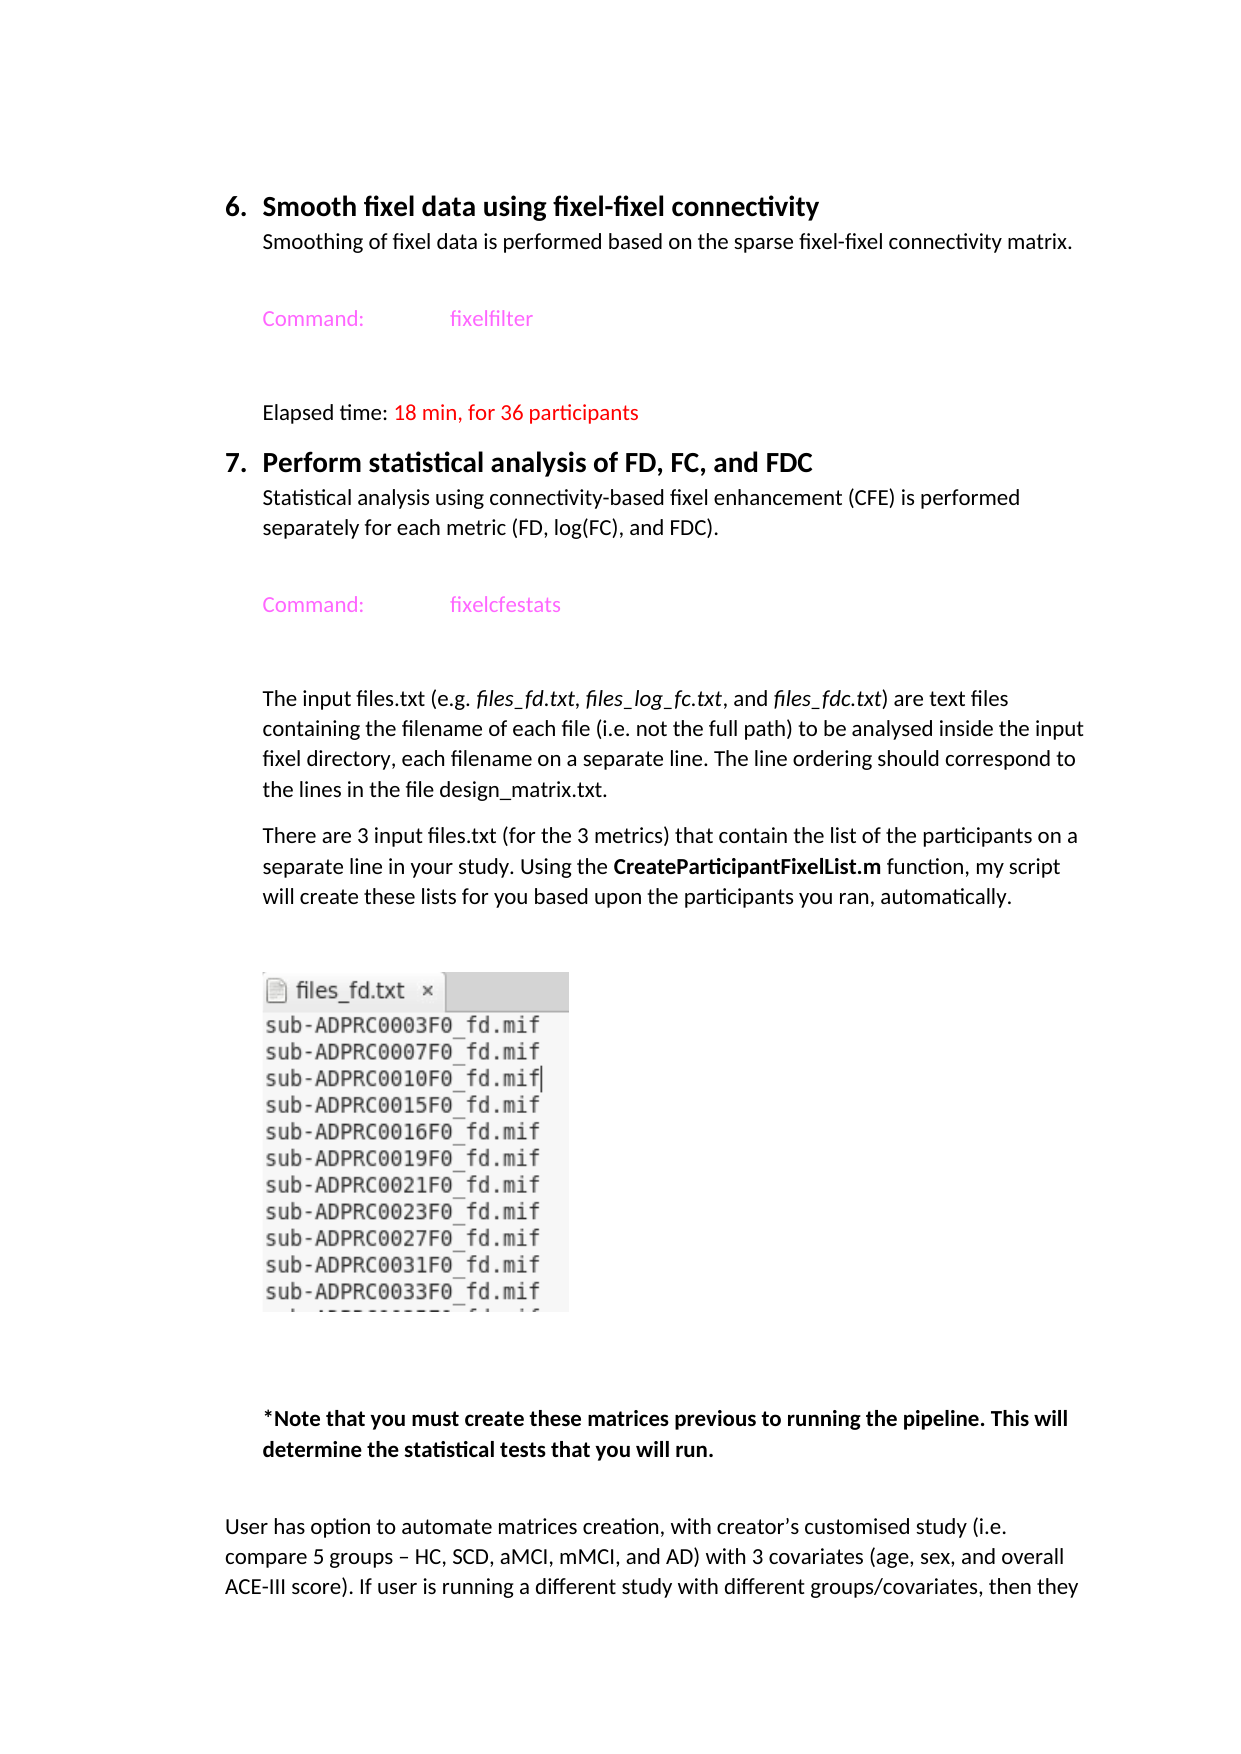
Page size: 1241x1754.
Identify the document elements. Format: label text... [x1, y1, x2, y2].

list There are 3 input files.txt (for the 3 metrics) that contain the list of the participants on a separate line in your study. Using the CreateParticipantFixelList.m function, my script will create these lists for you based upon the participants you ran, automatically. [262, 822, 1090, 910]
list Smoothing of fixel data is performed based on the sparse fixel-fixel connectivity matrix. [262, 227, 1090, 255]
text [225, 1512, 1090, 1600]
text Command: fixelfilter [187, 304, 1090, 332]
text Command: fixelcfestats [187, 590, 1090, 618]
list Perform statistical analysis of FD, FC, and FDC [225, 444, 1090, 480]
picture [262, 972, 569, 1312]
list *Note that you must create these matrices previous to running the pipeline. This will determine the statistical tests that you will run. [262, 1404, 1090, 1463]
text Elapsed time: 18 min, for 36 participants [187, 398, 1090, 426]
text The input files.txt (e.g. files_fd.txt, files_log_fc.txt, and files_fdc.txt) are text files containing the filename of each file (i.e. not the full path) to be analysed inside the input fixel directory, each filename on a separate line. The line ordering should correspond to the lines in the file design_matrix.txt. [262, 684, 1090, 803]
list Statistical analysis using connectivity-based fixel enhancement (CFE) is performed separately for each metric (FD, log(FC), and FDC). [262, 483, 1090, 541]
list Smooth fixel data using fixel-fixel connectivity [225, 188, 1090, 224]
